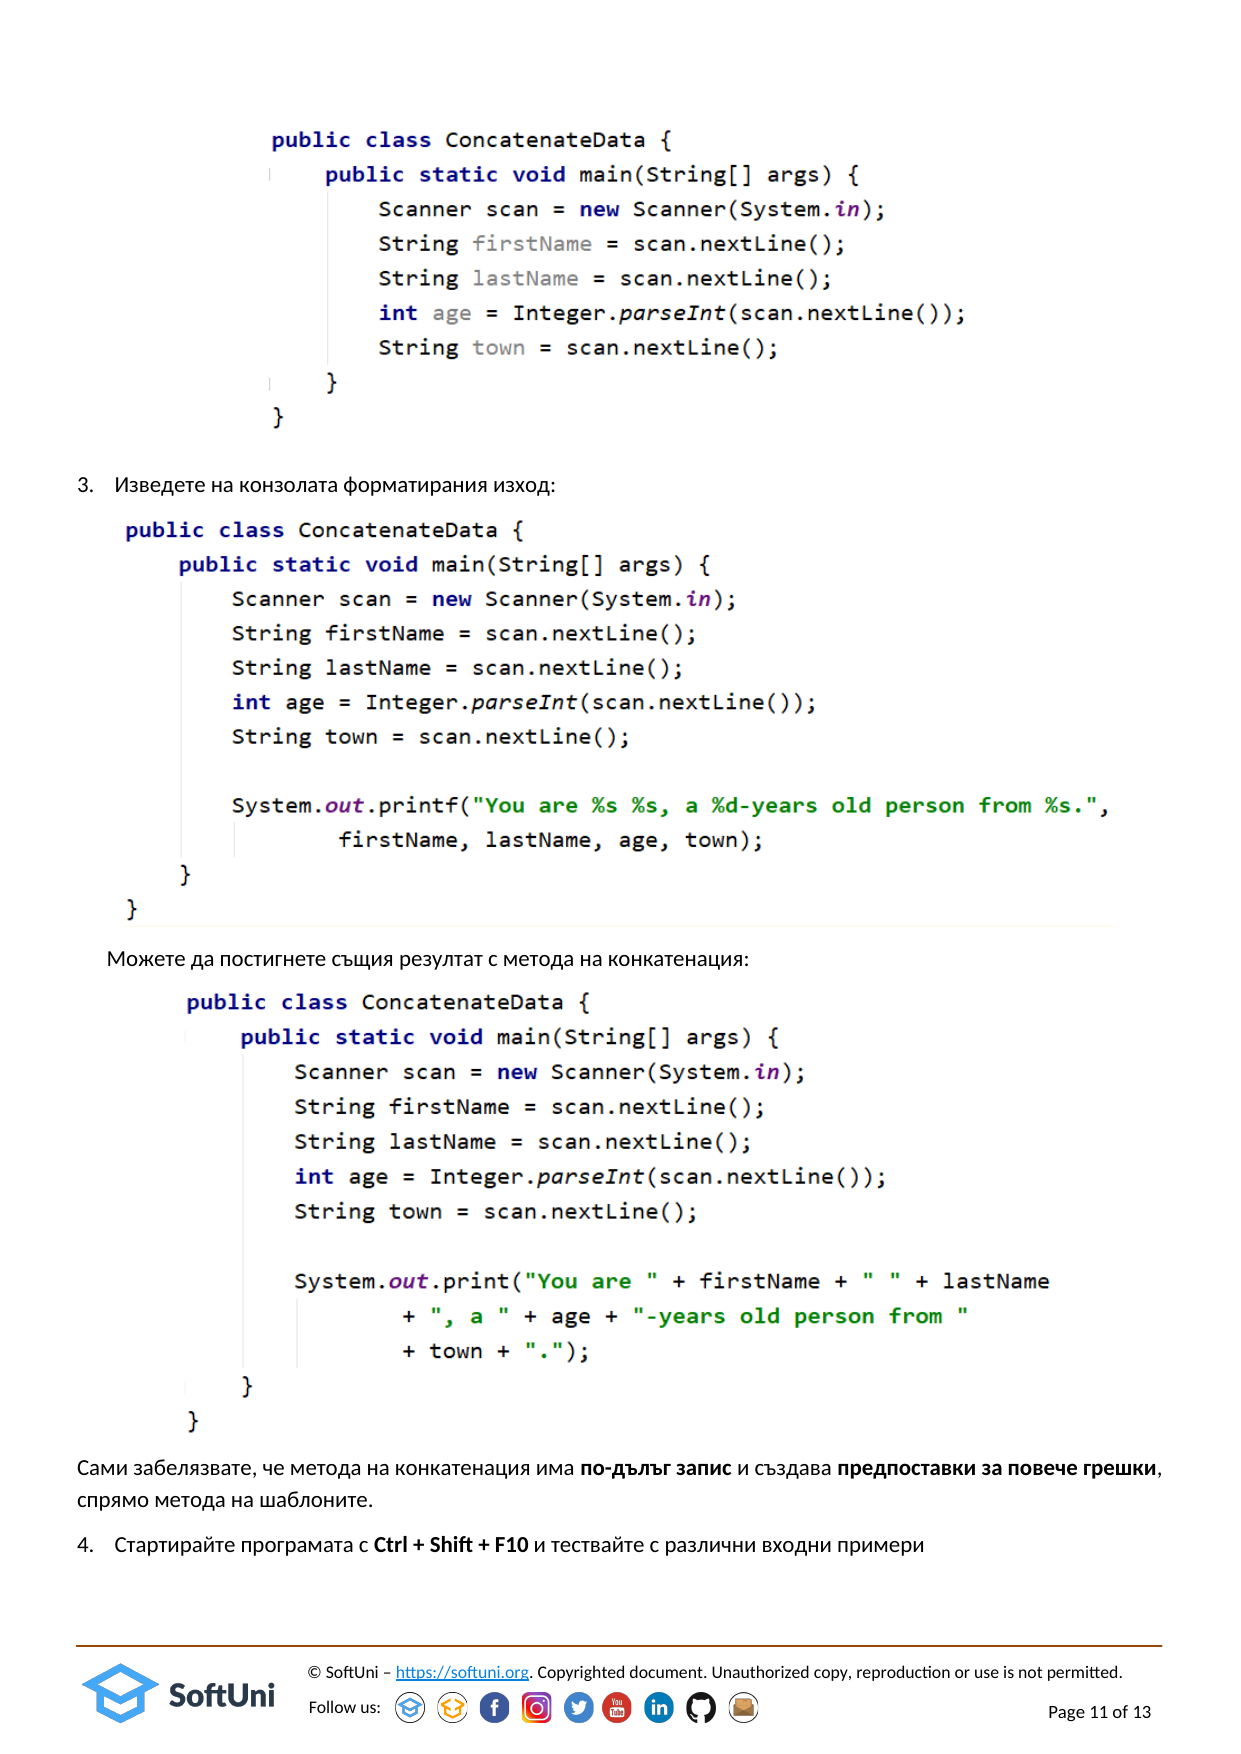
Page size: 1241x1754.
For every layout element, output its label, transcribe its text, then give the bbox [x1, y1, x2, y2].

picture [124, 515, 1116, 927]
picture [644, 1714, 653, 1723]
list Стартирайте програмата с Ctrl + Shift + F10 и тествайте с различни входни примери [77, 1530, 1163, 1558]
picture [522, 1692, 552, 1723]
text Можете да постигнете същия резултат с метода на конкатенация: [106, 944, 1163, 972]
picture [268, 127, 972, 434]
picture [658, 1705, 667, 1714]
picture [644, 1692, 653, 1701]
picture [479, 1692, 510, 1723]
list Изведете на конзолата форматирания изход: [77, 470, 1163, 498]
picture [665, 1692, 674, 1701]
picture [395, 1692, 425, 1723]
picture [75, 1658, 281, 1729]
picture [437, 1692, 468, 1723]
picture [564, 1692, 594, 1723]
text Сами забелязвате, че метода на конкатенация има по-дълъг запис и създава предпоставки за повече грешки, спрямо метода на шаблоните. [77, 1453, 1163, 1514]
picture [184, 988, 1056, 1437]
picture [728, 1692, 759, 1723]
picture [665, 1714, 674, 1723]
picture [686, 1692, 716, 1723]
picture [602, 1692, 632, 1723]
